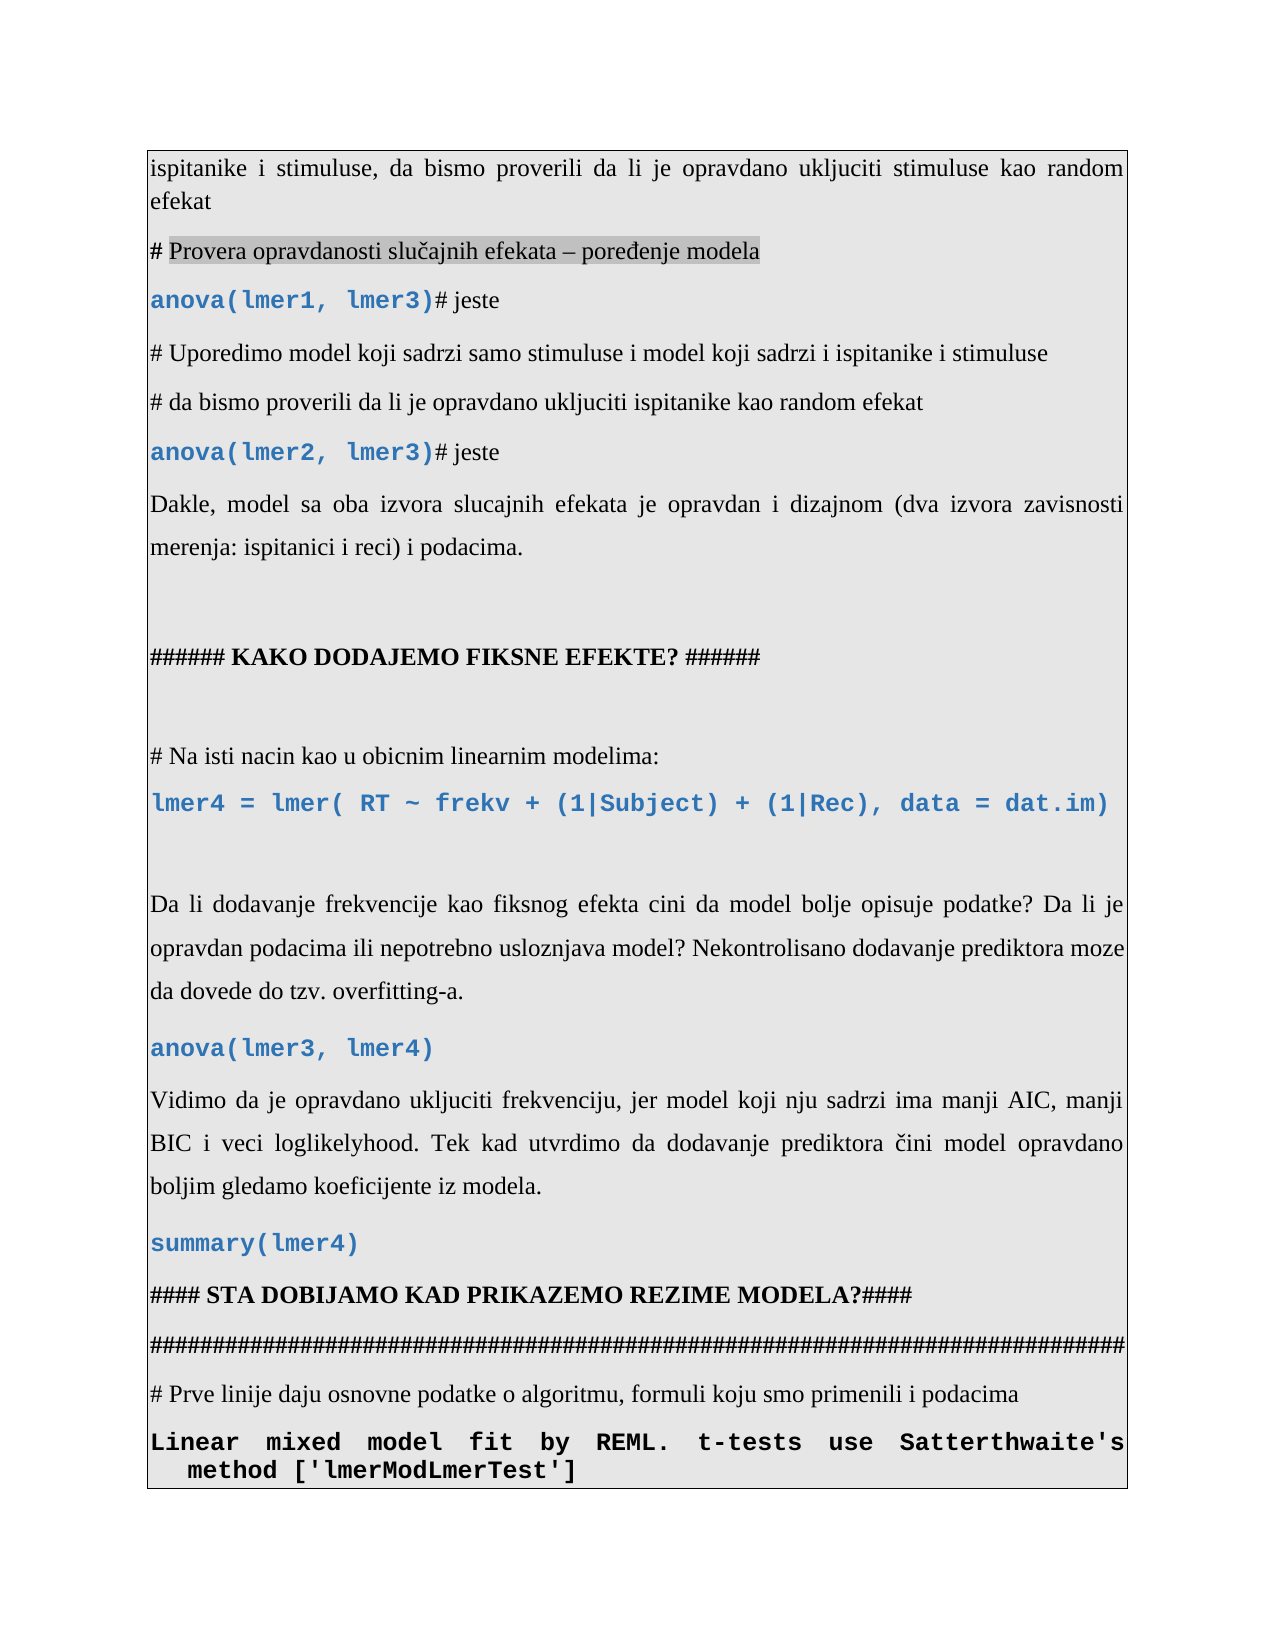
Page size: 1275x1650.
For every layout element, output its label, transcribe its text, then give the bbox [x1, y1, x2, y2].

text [148, 151, 1127, 215]
text # Na isti nacin kao u obicnim linearnim modelima: [148, 738, 1127, 770]
text Linear mixed model fit by REML. t-tests use Satterthwaite's method ['lmerModLmerTest'] [148, 1426, 1127, 1488]
text ############################################################################## [148, 1327, 1127, 1358]
text anova(lmer2, lmer3)# jeste [148, 434, 1127, 468]
text Da li dodavanje frekvencije kao fiksnog efekta cini da model bolje opisuje podatke? Da li je opravdan podacima ili nepotrebno usloznjava model? Nekontrolisano dodavanje prediktora moze da dovede do tzv. overfitting-a. [148, 886, 1127, 1004]
text # Uporedimo model koji sadrzi samo stimuluse i model koji sadrzi i ispitanike i stimuluse [148, 334, 1127, 366]
text # Provera opravdanosti slučajnih efekata – poređenje modela [148, 233, 1127, 264]
text #### STA DOBIJAMO KAD PRIKAZEMO REZIME MODELA?#### [148, 1277, 1127, 1309]
text # Prve linije daju osnovne podatke o algoritmu, formuli koju smo primenili i podacima [148, 1376, 1127, 1408]
text Vidimo da je opravdano ukljuciti frekvenciju, jer model koji nju sadrzi ima manji AIC, manji BIC i veci loglikelyhood. Tek kad utvrdimo da dodavanje prediktora čini model opravdano boljim gledamo koeficijente iz modela. [148, 1082, 1127, 1200]
text Dakle, model sa oba izvora slucajnih efekata je opravdan i dizajnom (dva izvora zavisnosti merenja: ispitanici i reci) i podacima. [148, 486, 1127, 561]
text anova(lmer3, lmer4) [148, 1032, 1127, 1064]
text lmer4 = lmer( RT ~ frekv + (1|Subject) + (1|Rec), data = dat.im) [148, 788, 1127, 819]
text summary(lmer4) [148, 1228, 1127, 1259]
text # da bismo proverili da li je opravdano ukljuciti ispitanike kao random efekat [148, 384, 1127, 416]
text anova(lmer1, lmer3)# jeste [148, 282, 1127, 316]
text ###### KAKO DODAJEMO FIKSNE EFEKTE? ###### [148, 638, 1127, 670]
